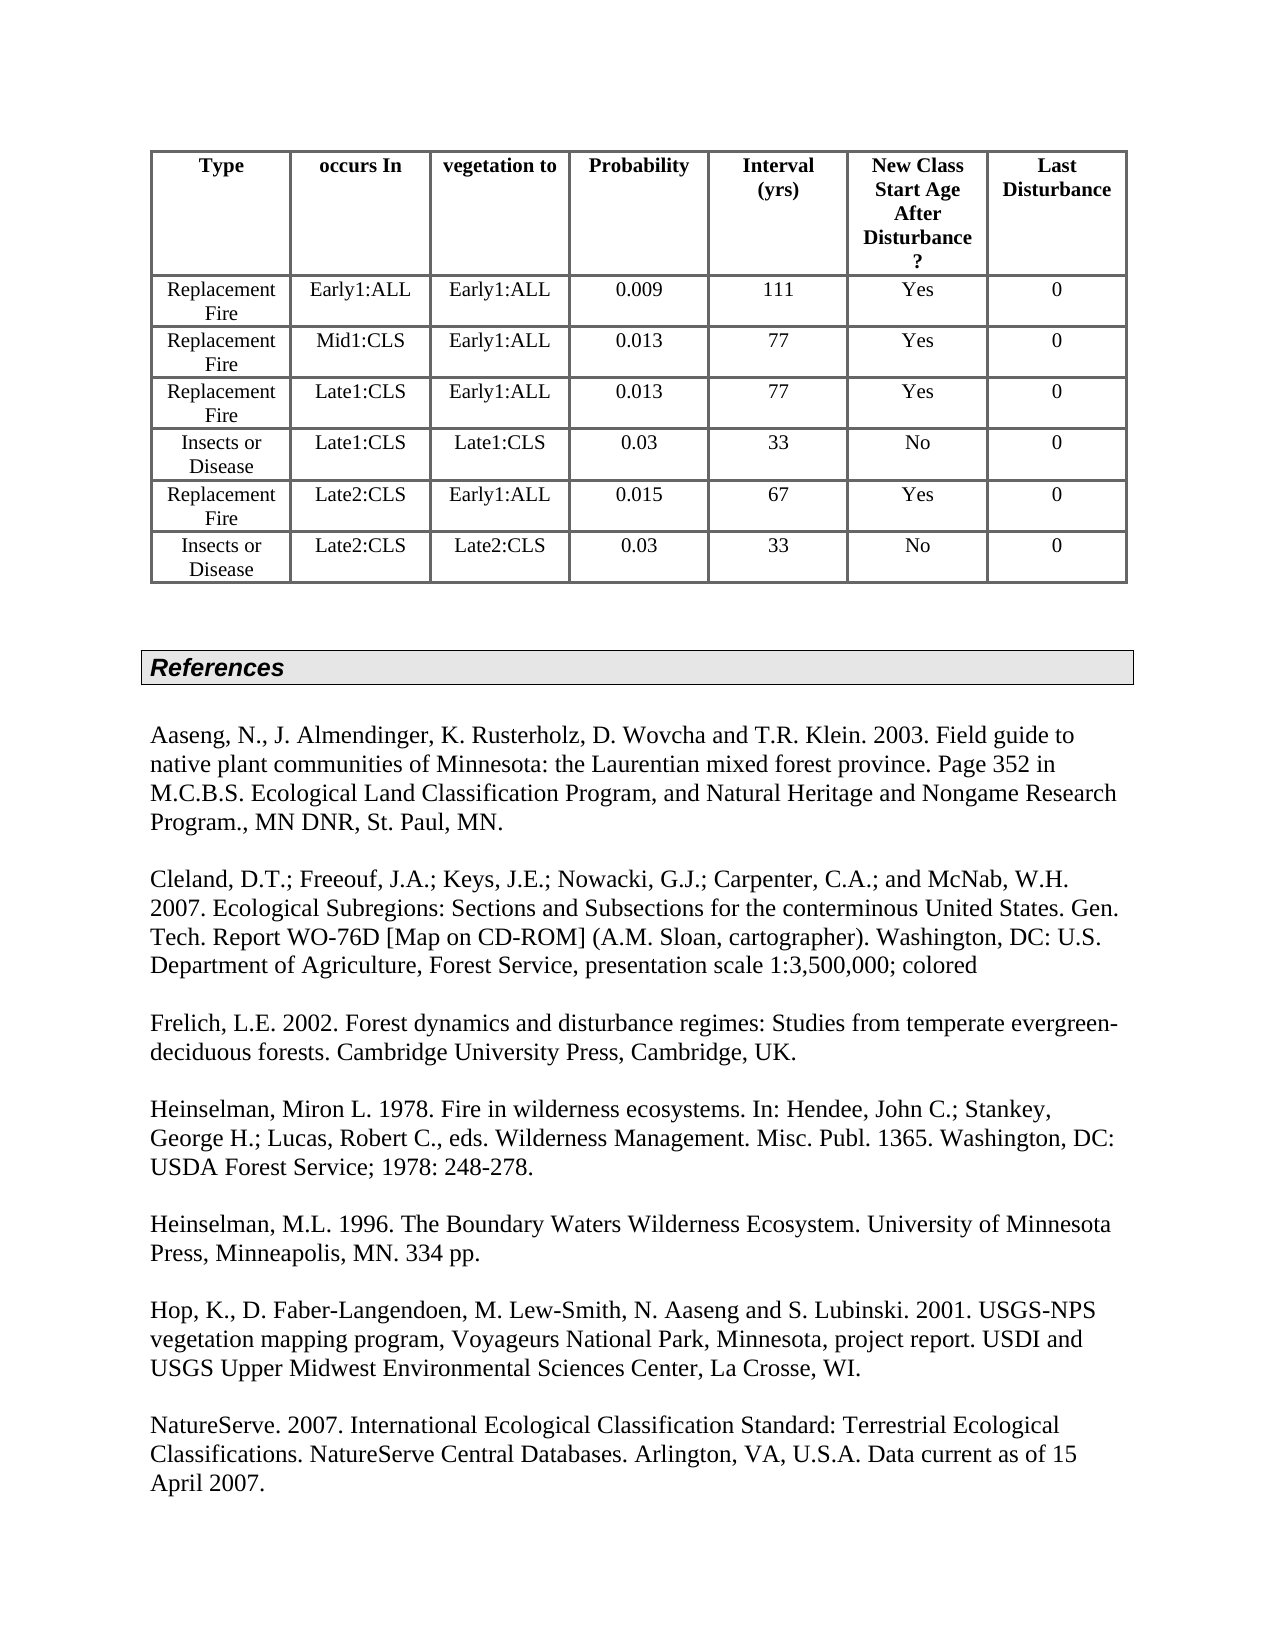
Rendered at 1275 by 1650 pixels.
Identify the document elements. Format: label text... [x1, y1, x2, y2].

table_cell 77 [710, 328, 846, 376]
table_cell 0 [989, 328, 1125, 376]
table_cell Late2:CLS [292, 482, 429, 530]
table_cell Early1:ALL [432, 379, 568, 427]
table_cell 0 [989, 482, 1125, 530]
table_cell Late2:CLS [432, 533, 568, 581]
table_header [849, 153, 986, 273]
table_cell 0.03 [571, 430, 707, 478]
table_cell 33 [710, 533, 846, 581]
text Aaseng, N., J. Almendinger, K. Rusterholz, D. Wovcha and T.R. Klein. 2003. Field guide to native plant communities of Minnesota: the Laurentian mixed forest province. Page 352 in M.C.B.S. Ecological Land Classification Program, and Natural Heritage and Nongame Research Program., MN DNR, St. Paul, MN. [150, 720, 1125, 835]
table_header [292, 153, 429, 273]
table_cell Late1:CLS [432, 430, 568, 478]
table_cell 0.009 [571, 277, 707, 325]
table_cell Mid1:CLS [292, 328, 429, 376]
table_cell Replacement Fire [153, 482, 289, 530]
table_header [710, 153, 846, 273]
table_header Moves vegetation to [432, 153, 568, 273]
table_cell 33 [710, 430, 846, 478]
table_cell Late1:CLS [292, 379, 429, 427]
table_cell Replacement Fire [153, 328, 289, 376]
table_cell 0 [989, 379, 1125, 427]
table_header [571, 153, 707, 273]
text Hop, K., D. Faber-Langendoen, M. Lew-Smith, N. Aaseng and S. Lubinski. 2001. USGS-NPS vegetation mapping program, Voyageurs National Park, Minnesota, project report. USDI and USGS Upper Midwest Environmental Sciences Center, La Crosse, WI. [150, 1295, 1125, 1382]
table_cell 67 [710, 482, 846, 530]
table_cell 0.015 [571, 482, 707, 530]
table_cell No [849, 533, 986, 581]
table_cell 111 [710, 277, 846, 325]
table_cell Early1:ALL [432, 482, 568, 530]
table_header Disturbance Type [153, 153, 289, 273]
table_cell 0.013 [571, 328, 707, 376]
table_cell Early1:ALL [432, 328, 568, 376]
table_cell Yes [849, 328, 986, 376]
table_cell Replacement Fire [153, 379, 289, 427]
table_cell Insects or Disease [153, 430, 289, 478]
table_cell 0 [989, 533, 1125, 581]
text Frelich, L.E. 2002. Forest dynamics and disturbance regimes: Studies from temperate evergreen-deciduous forests. Cambridge University Press, Cambridge, UK. [150, 1008, 1125, 1065]
table_cell Yes [849, 277, 986, 325]
text Cleland, D.T.; Freeouf, J.A.; Keys, J.E.; Nowacki, G.J.; Carpenter, C.A.; and McNab, W.H. 2007. Ecological Subregions: Sections and Subsections for the conterminous United States. Gen. Tech. Report WO-76D [Map on CD-ROM] (A.M. Sloan, cartographer). Washington, DC: U.S. Department of Agriculture, Forest Service, presentation scale 1:3,500,000; colored [150, 864, 1125, 979]
table_cell Replacement Fire [153, 277, 289, 325]
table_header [989, 153, 1125, 273]
table_cell No [849, 430, 986, 478]
table_cell Yes [849, 379, 986, 427]
table_cell Insects or Disease [153, 533, 289, 581]
table_cell 0.03 [571, 533, 707, 581]
text Heinselman, M.L. 1996. The Boundary Waters Wilderness Ecosystem. University of Minnesota Press, Minneapolis, MN. 334 pp. [150, 1209, 1125, 1267]
table_cell 0 [989, 277, 1125, 325]
table_cell Early1:ALL [432, 277, 568, 325]
text References [142, 651, 1133, 684]
table_cell 0 [989, 430, 1125, 478]
table_cell Late2:CLS [292, 533, 429, 581]
text NatureServe. 2007. International Ecological Classification Standard: Terrestrial Ecological Classifications. NatureServe Central Databases. Arlington, VA, U.S.A. Data current as of 15 April 2007. [150, 1410, 1125, 1497]
table_cell Early1:ALL [292, 277, 429, 325]
text Heinselman, Miron L. 1978. Fire in wilderness ecosystems. In: Hendee, John C.; Stankey, George H.; Lucas, Robert C., eds. Wilderness Management. Misc. Publ. 1365. Washington, DC: USDA Forest Service; 1978: 248-278. [150, 1094, 1125, 1180]
table_cell Late1:CLS [292, 430, 429, 478]
table_cell 77 [710, 379, 846, 427]
table_cell 0.013 [571, 379, 707, 427]
table_cell Yes [849, 482, 986, 530]
